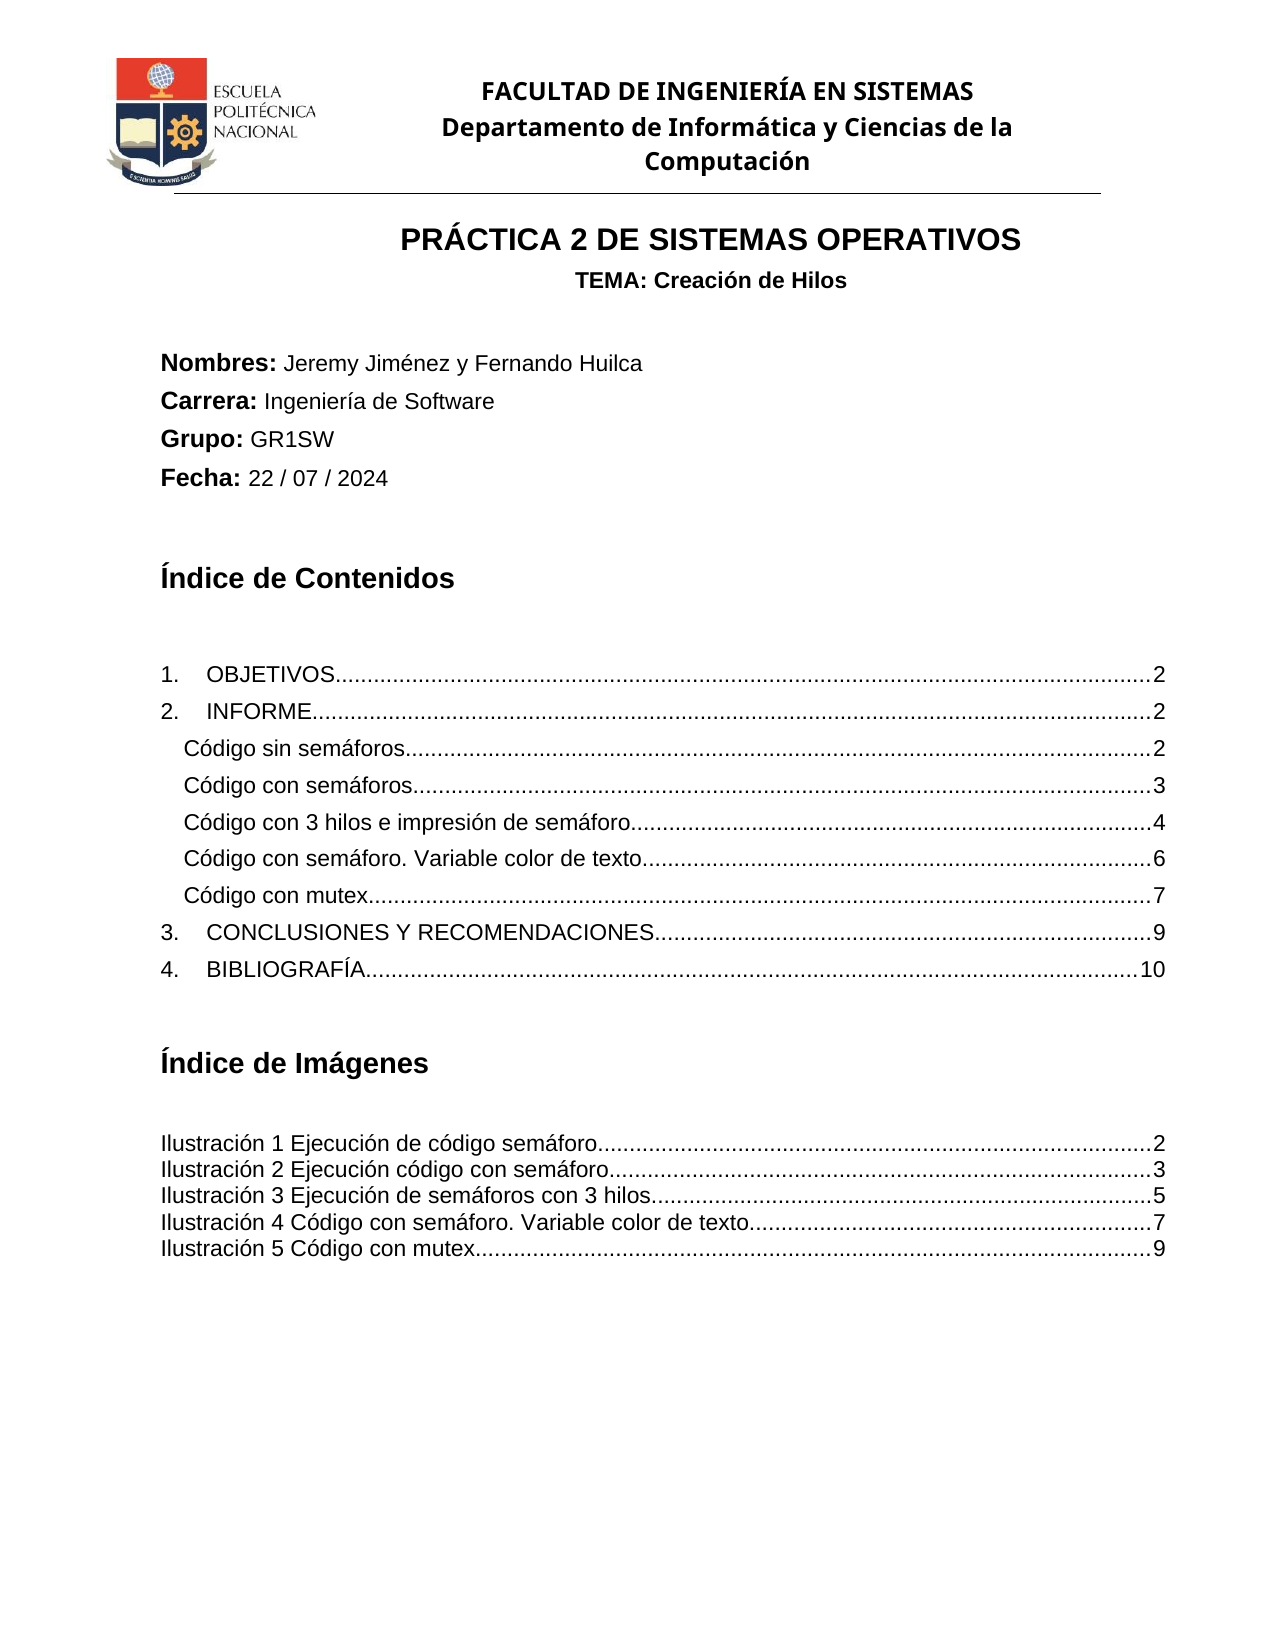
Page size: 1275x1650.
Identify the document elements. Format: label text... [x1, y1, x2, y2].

text Índice de Contenidos [160, 561, 1167, 595]
text PRÁCTICA 2 DE SISTEMAS OPERATIVOS [256, 221, 1167, 257]
text Ilustración 1 Ejecución de código semáforo. 2 [160, 1129, 1167, 1156]
text Ilustración 3 Ejecución de semáforos con 3 hilos. 5 [160, 1182, 1167, 1209]
text Grupo: GR1SW [160, 424, 1167, 453]
text Ilustración 2 Ejecución código con semáforo. 3 [160, 1156, 1167, 1182]
text Ilustración 5 Código con mutex. 9 [160, 1235, 1167, 1261]
text Carrera: Ingeniería de Software [160, 386, 1167, 415]
text TEMA: Creación de Hilos [256, 267, 1167, 293]
text Nombres: Jeremy Jiménez y Fernando Huilca [160, 348, 1167, 377]
text Ilustración 4 Código con semáforo. Variable color de texto. 7 [160, 1209, 1167, 1235]
text Fecha: 22 / 07 / 2024 [160, 462, 1167, 491]
text Índice de Imágenes [160, 1046, 1167, 1079]
picture [106, 58, 316, 186]
